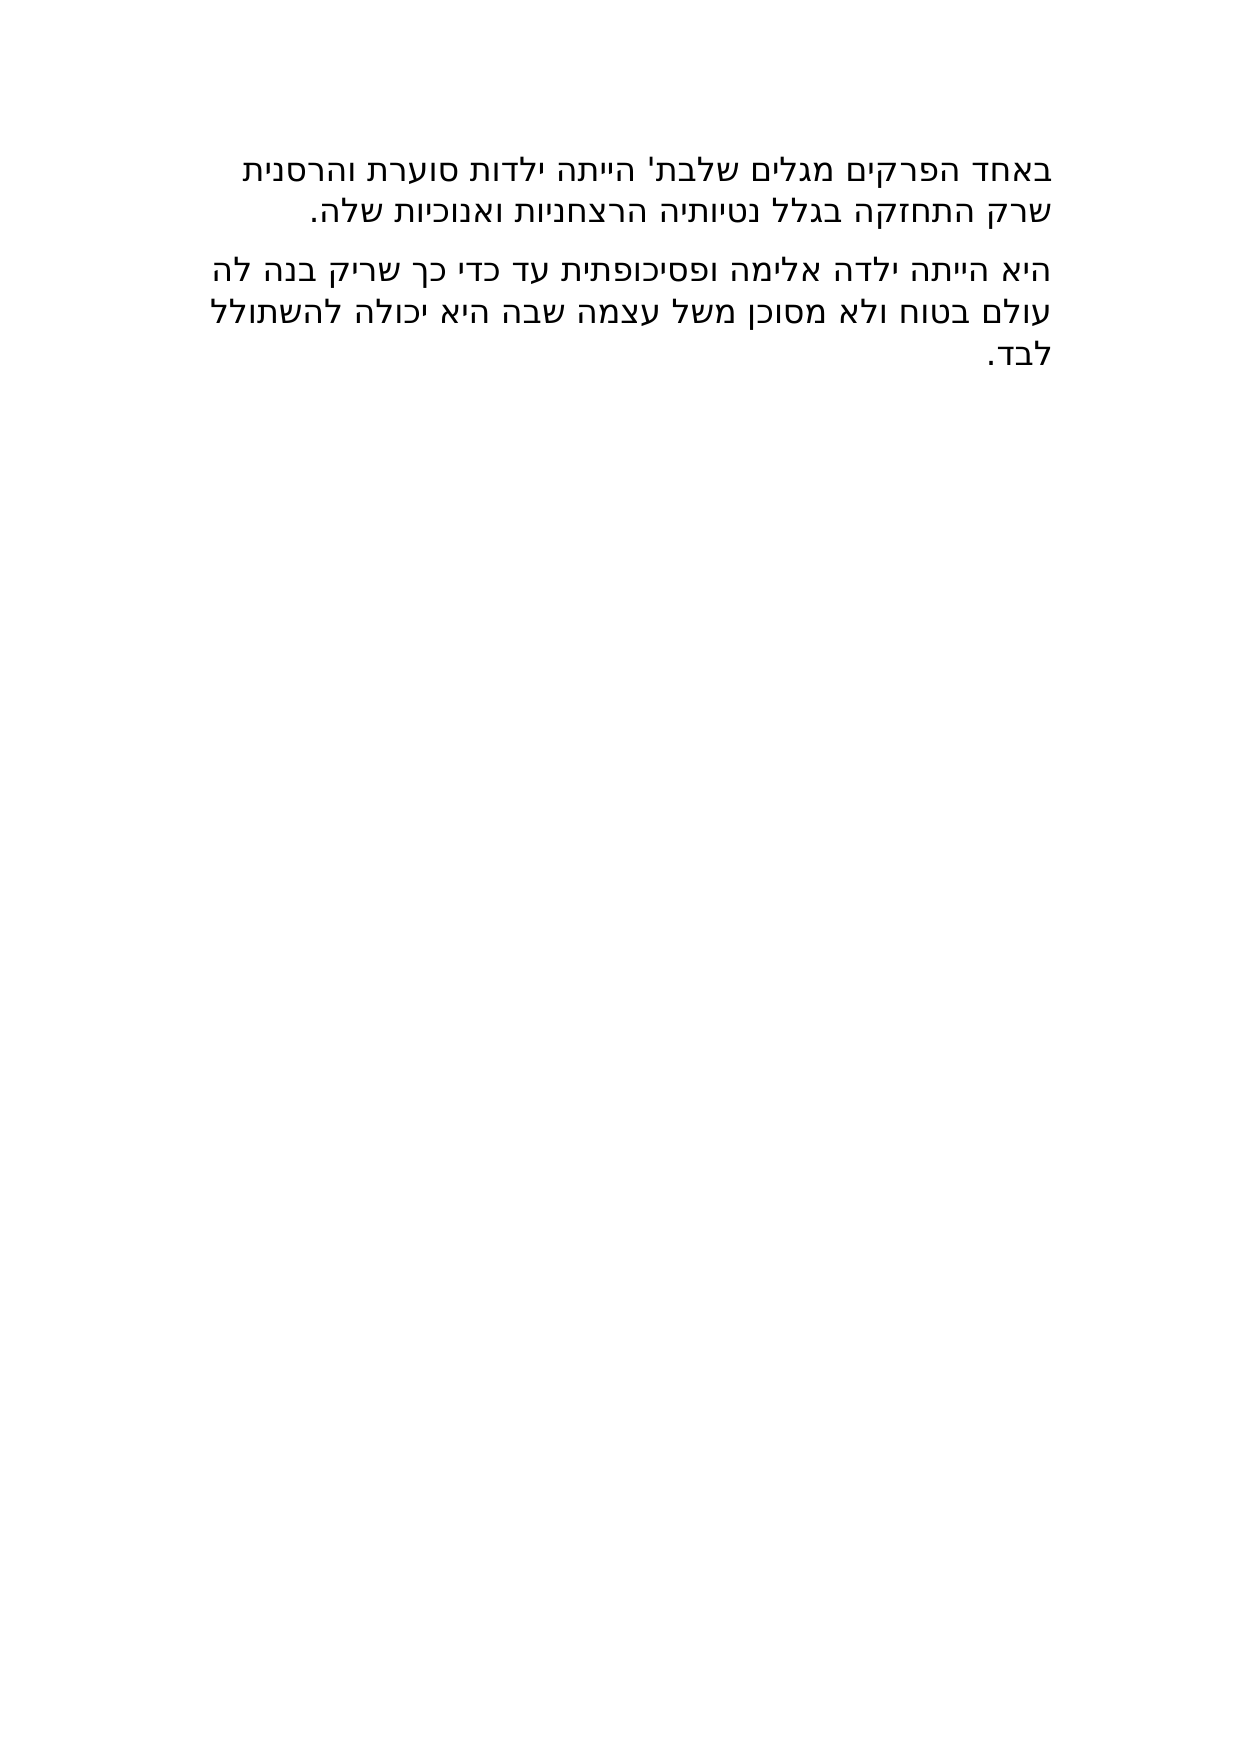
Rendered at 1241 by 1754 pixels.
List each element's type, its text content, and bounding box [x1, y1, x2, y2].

text באחד הפרקים מגלים שלבת' הייתה ילדות סוערת והרסנית שרק התחזקה בגלל נטיותיה הרצחניות ואנוכיות שלה. [187, 150, 1053, 231]
text היא הייתה ילדה אלימה ופסיכופתית עד כדי כך שריק בנה לה עולם בטוח ולא מסוכן משל עצמה שבה היא יכולה להשתולל לבד. [187, 250, 1053, 373]
